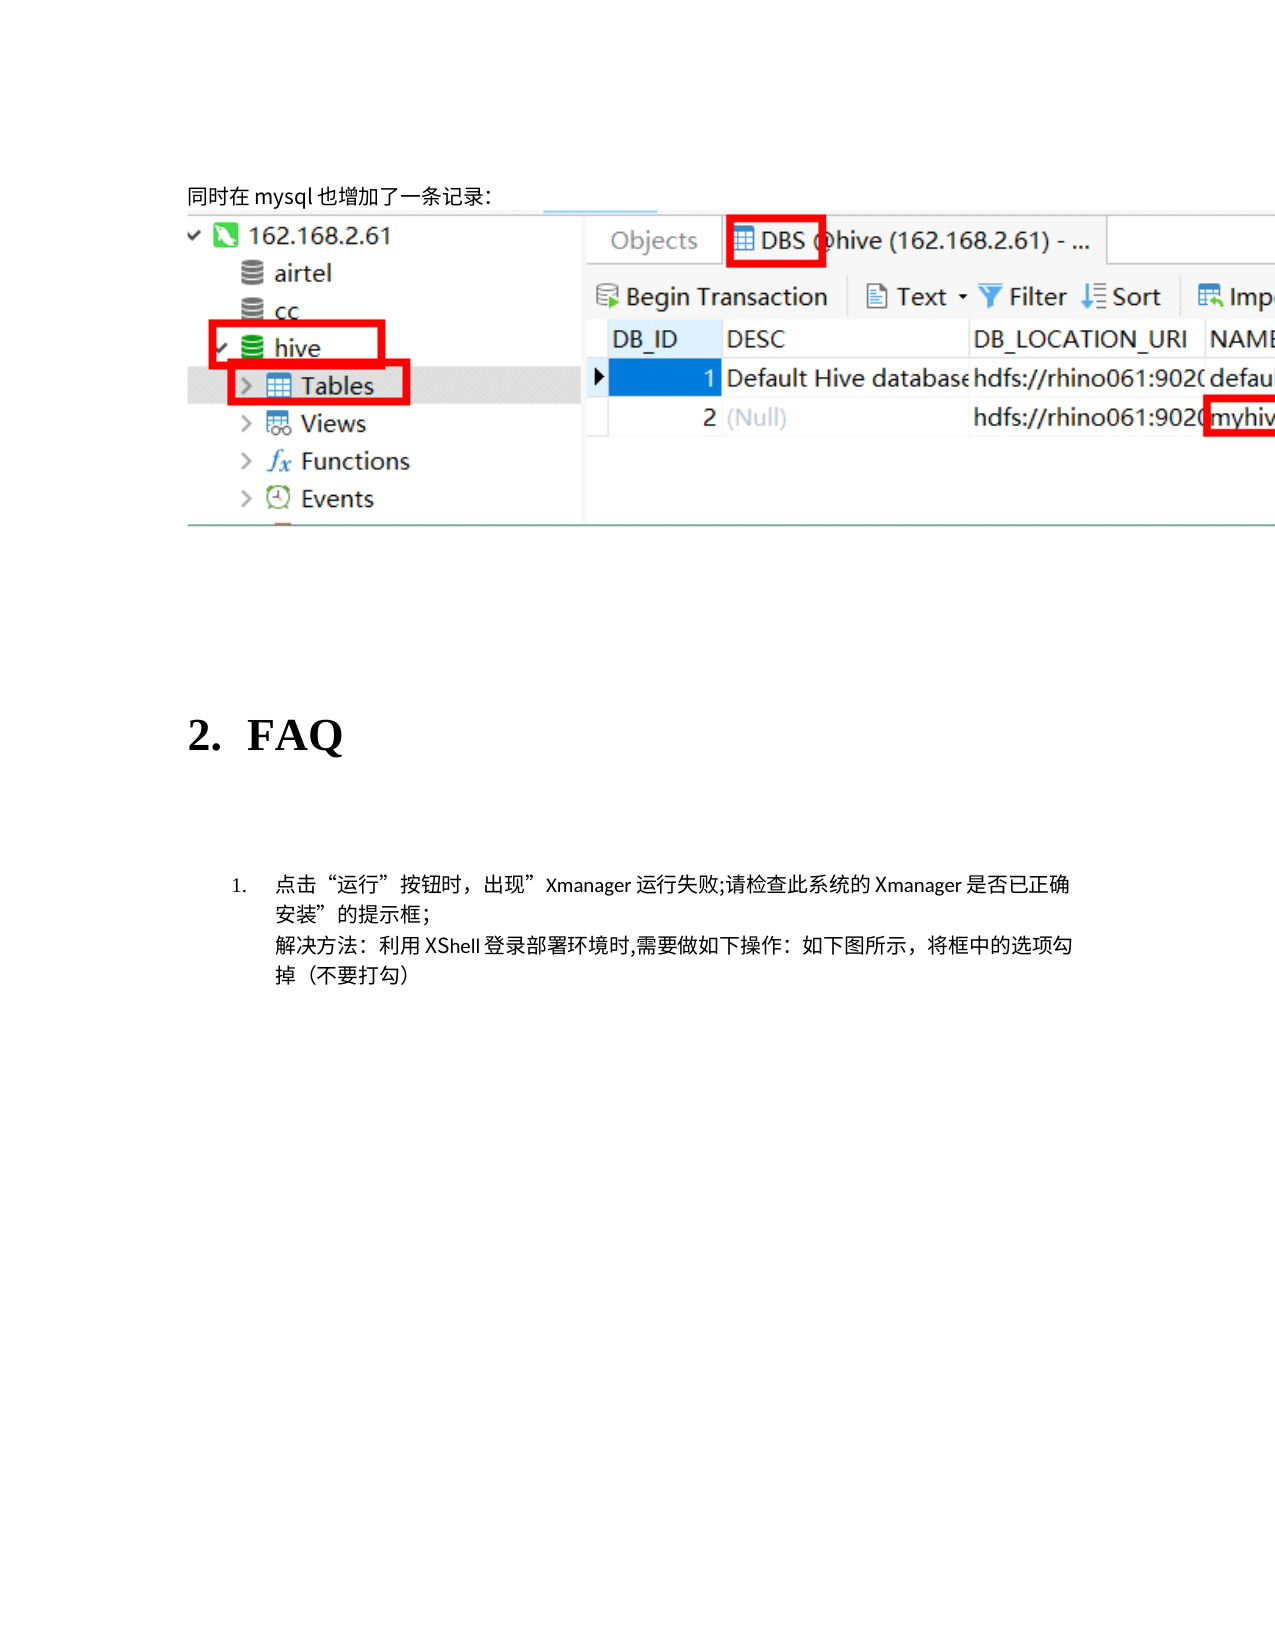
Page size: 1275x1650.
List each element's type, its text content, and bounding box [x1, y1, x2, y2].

text 解决方法：利用XShell登录部署环境时,需要做如下操作：如下图所示，将框中的选项勾掉（不要打勾） [275, 929, 1087, 989]
list 点击“运行”按钮时，出现”Xmanager运行失败;请检查此系统的Xmanager是否已正确安装”的提示框； [231, 868, 1087, 929]
text 同时在mysql也增加了一条记录： [187, 180, 1087, 210]
picture [187, 210, 1275, 531]
list FAQ [187, 708, 1087, 760]
